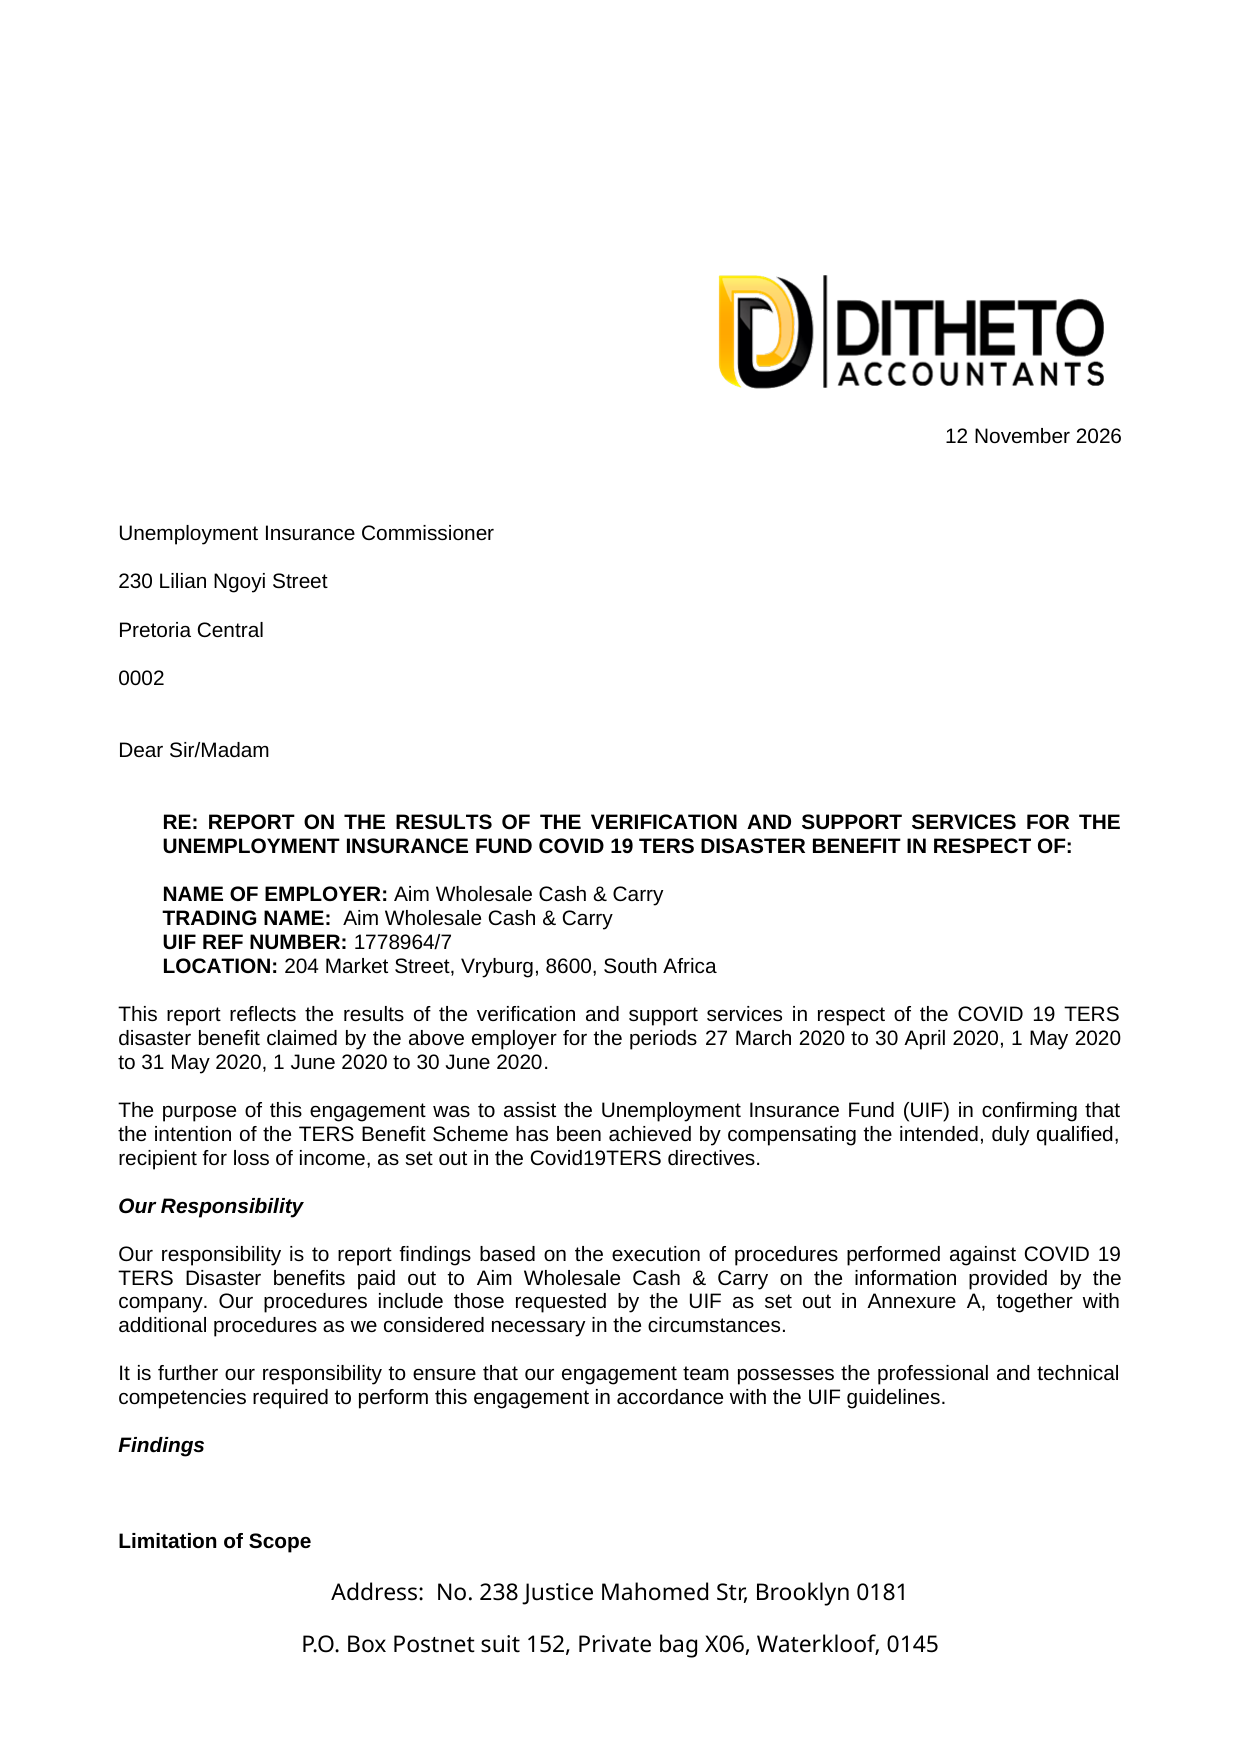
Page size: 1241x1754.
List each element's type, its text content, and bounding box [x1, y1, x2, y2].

text 07 October 2025 [118, 424, 1122, 448]
text 230 Lilian Ngoyi Street [118, 569, 1122, 593]
text Our responsibility is to report findings based on the execution of procedures performed against COVID 19 TERS Disaster benefits paid out to Aim Wholesale Cash & Carry on the information provided by the company. Our procedures include those requested by the UIF as set out in Annexure A, together with additional procedures as we considered necessary in the circumstances. [118, 1241, 1122, 1337]
picture [704, 258, 1123, 399]
text RE: REPORT ON THE RESULTS OF THE VERIFICATION AND SUPPORT SERVICES FOR THE UNEMPLOYMENT INSURANCE FUND COVID 19 TERS DISASTER BENEFIT IN RESPECT OF: [162, 810, 1122, 858]
text Dear Sir/Madam [118, 738, 1122, 762]
text 0002 [118, 666, 1122, 690]
text TRADING NAME: Aim Wholesale Cash & Carry [162, 906, 1122, 930]
text Pretoria Central [118, 618, 1122, 642]
text UIF REF NUMBER: 1778964/7 [162, 930, 1122, 954]
text It is further our responsibility to ensure that our engagement team possesses the professional and technical competencies required to perform this engagement in accordance with the UIF guidelines. [118, 1361, 1122, 1409]
text Limitation of Scope [118, 1529, 1122, 1553]
text The purpose of this engagement was to assist the Unemployment Insurance Fund (UIF) in confirming that the intention of the TERS Benefit Scheme has been achieved by compensating the intended, duly qualified, recipient for loss of income, as set out in the Covid19TERS directives. [118, 1098, 1122, 1169]
text This report reflects the results of the verification and support services in respect of the COVID 19 TERS disaster benefit claimed by the above employer for the periods 27 March 2020 to 30 April 2020, 1 May 2020 to 31 May 2020, 1 June 2020 to 30 June 2020. [118, 1002, 1122, 1074]
text Unemployment Insurance Commissioner [118, 521, 1122, 545]
text NAME OF EMPLOYER: Aim Wholesale Cash & Carry [162, 882, 1122, 906]
text Findings [118, 1433, 1122, 1457]
text Our Responsibility [118, 1193, 1122, 1217]
text LOCATION: 204 Market Street, Vryburg, 8600, South Africa [162, 954, 1122, 978]
